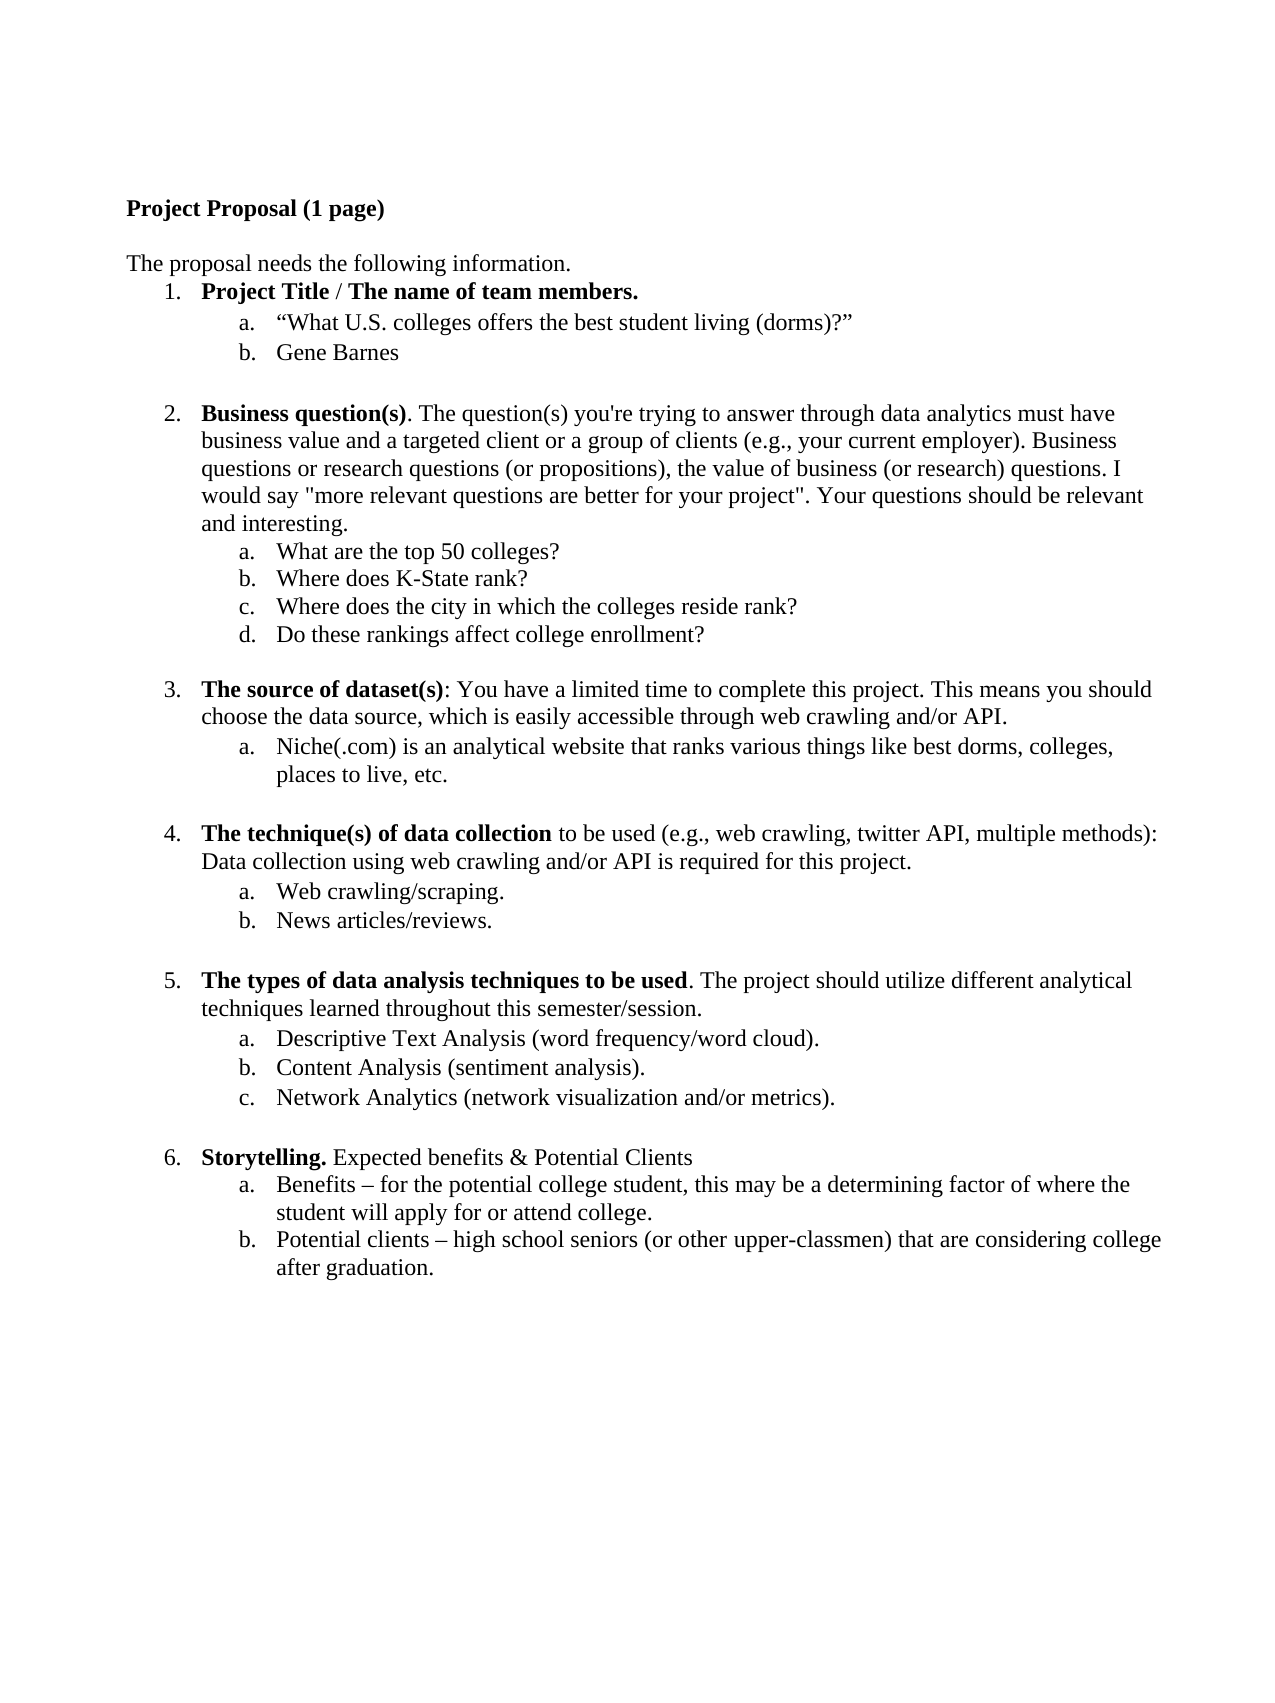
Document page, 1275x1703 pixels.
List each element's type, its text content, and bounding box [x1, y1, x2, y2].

list The source of dataset(s): You have a limited time to complete this project. This means you should choose the data source, which is easily accessible through web crawling and/or API. [163, 675, 1174, 730]
text The proposal needs the following information. [126, 249, 1174, 277]
list Business question(s). The question(s) you're trying to answer through data analytics must have business value and a targeted client or a group of clients (e.g., your current employer). Business questions or research questions (or propositions), the value of business (or research) questions. I would say "more relevant questions are better for your project". Your questions should be relevant and interesting. [163, 399, 1174, 537]
text Project Proposal (1 page) [126, 194, 1174, 222]
list Niche(.com) is an analytical website that ranks various things like best dorms, colleges, places to live, etc. [238, 732, 1174, 787]
list Benefits – for the potential college student, this may be a determining factor of where the student will apply for or attend college. [238, 1170, 1174, 1226]
list Storytelling. Expected benefits & Potential Clients [163, 1143, 1174, 1170]
list Content Analysis (sentiment analysis). [238, 1053, 1174, 1081]
list The technique(s) of data collection to be used (e.g., web crawling, twitter API, multiple methods): Data collection using web crawling and/or API is required for this project. [163, 819, 1174, 874]
list What are the top 50 colleges? [238, 537, 1174, 564]
list Do these rankings affect college enrollment? [238, 619, 1174, 647]
list Potential clients – high school seniors (or other upper-classmen) that are considering college after graduation. [238, 1226, 1174, 1281]
list “What U.S. colleges offers the best student living (dorms)?” [238, 307, 1174, 335]
list Web crawling/scraping. [238, 877, 1174, 904]
list Where does the city in which the colleges reside rank? [238, 592, 1174, 619]
list Where does K-State rank? [238, 564, 1174, 592]
list The types of data analysis techniques to be used. The project should utilize different analytical techniques learned throughout this semester/session. [163, 966, 1174, 1021]
list News articles/reviews. [238, 907, 1174, 934]
list Descriptive Text Analysis (word frequency/word cloud). [238, 1023, 1174, 1051]
list Network Analytics (network visualization and/or metrics). [238, 1083, 1174, 1111]
list Gene Barnes [238, 338, 1174, 366]
list Project Title / The name of team members. [163, 277, 1174, 305]
